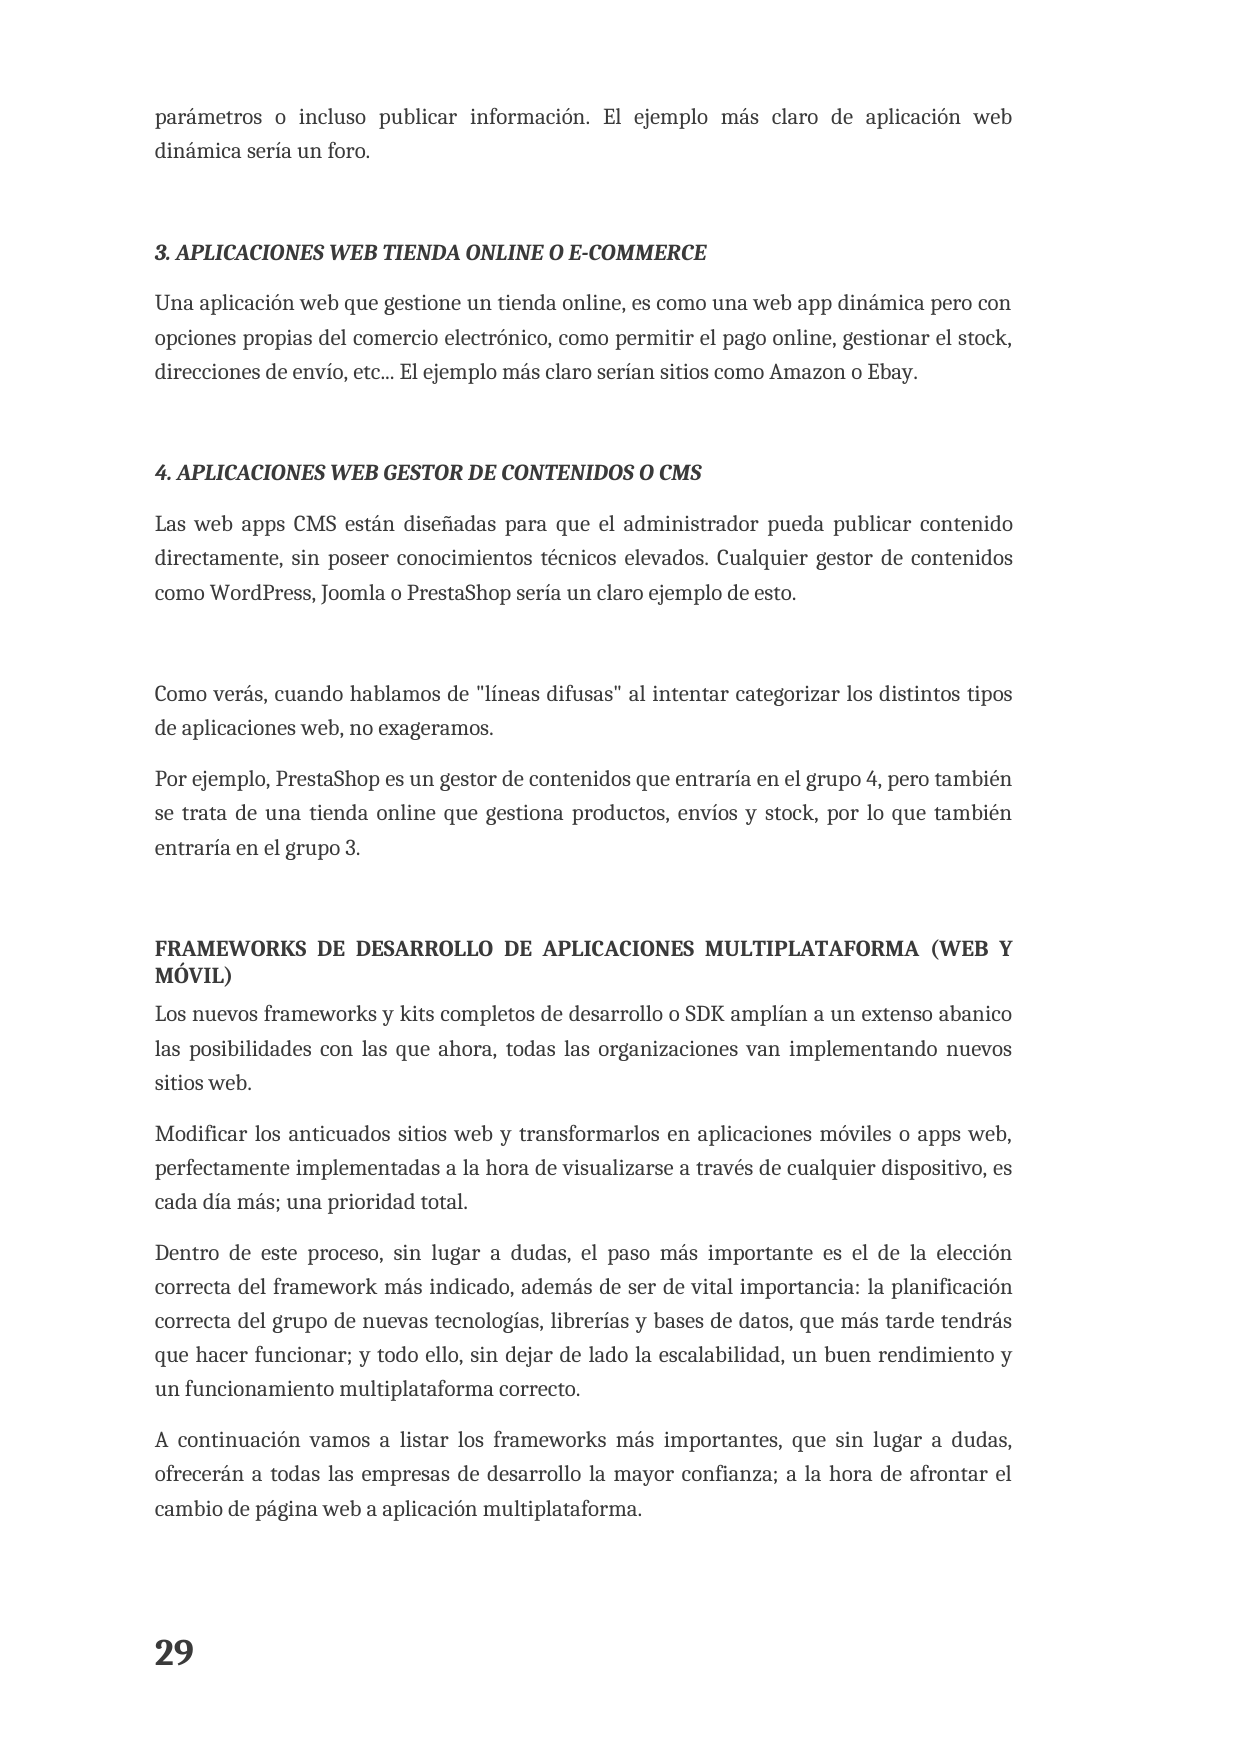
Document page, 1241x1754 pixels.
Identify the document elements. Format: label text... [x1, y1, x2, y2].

text Los nuevos frameworks y kits completos de desarrollo o SDK amplían a un extenso abanico las posibilidades con las que ahora, todas las organizaciones van implementando nuevos sitios web. [154, 1001, 1014, 1096]
subtitle 3. APLICACIONES WEB TIENDA ONLINE O E-COMMERCE [154, 239, 1014, 266]
text Dentro de este proceso, sin lugar a dudas, el paso más importante es el de la elección correcta del framework más indicado, además de ser de vital importancia: la planificación correcta del grupo de nuevas tecnologías, librerías y bases de datos, que más tarde tendrás que hacer funcionar; y todo ello, sin dejar de lado la escalabilidad, un buen rendimiento y un funcionamiento multiplataforma correcto. [154, 1239, 1014, 1403]
subtitle 4. APLICACIONES WEB GESTOR DE CONTENIDOS O CMS [154, 460, 1014, 487]
text Como verás, cuando hablamos de "líneas difusas" al intentar categorizar los distintos tipos de aplicaciones web, no exageramos. [154, 681, 1014, 742]
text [154, 103, 1014, 164]
text Las web apps CMS están diseñadas para que el administrador pueda publicar contenido directamente, sin poseer conocimientos técnicos elevados. Cualquier gestor de contenidos como WordPress, Joomla o PrestaShop sería un claro ejemplo de esto. [154, 511, 1014, 606]
subtitle FRAMEWORKS DE DESARROLLO DE APLICACIONES MULTIPLATAFORMA (WEB Y MÓVIL) [154, 936, 1014, 989]
text Modificar los anticuados sitios web y transformarlos en aplicaciones móviles o apps web, perfectamente implementadas a la hora de visualizarse a través de cualquier dispositivo, es cada día más; una prioridad total. [154, 1120, 1014, 1215]
text A continuación vamos a listar los frameworks más importantes, que sin lugar a dudas, ofrecerán a todas las empresas de desarrollo la mayor confianza; a la hora de afrontar el cambio de página web a aplicación multiplataforma. [154, 1427, 1014, 1522]
text Una aplicación web que gestione un tienda online, es como una web app dinámica pero con opciones propias del comercio electrónico, como permitir el pago online, gestionar el stock, direcciones de envío, etc... El ejemplo más claro serían sitios como Amazon o Ebay. [154, 290, 1014, 385]
text Por ejemplo, PrestaShop es un gestor de contenidos que entraría en el grupo 4, pero también se trata de una tienda online que gestiona productos, envíos y stock, por lo que también entraría en el grupo 3. [154, 766, 1014, 861]
